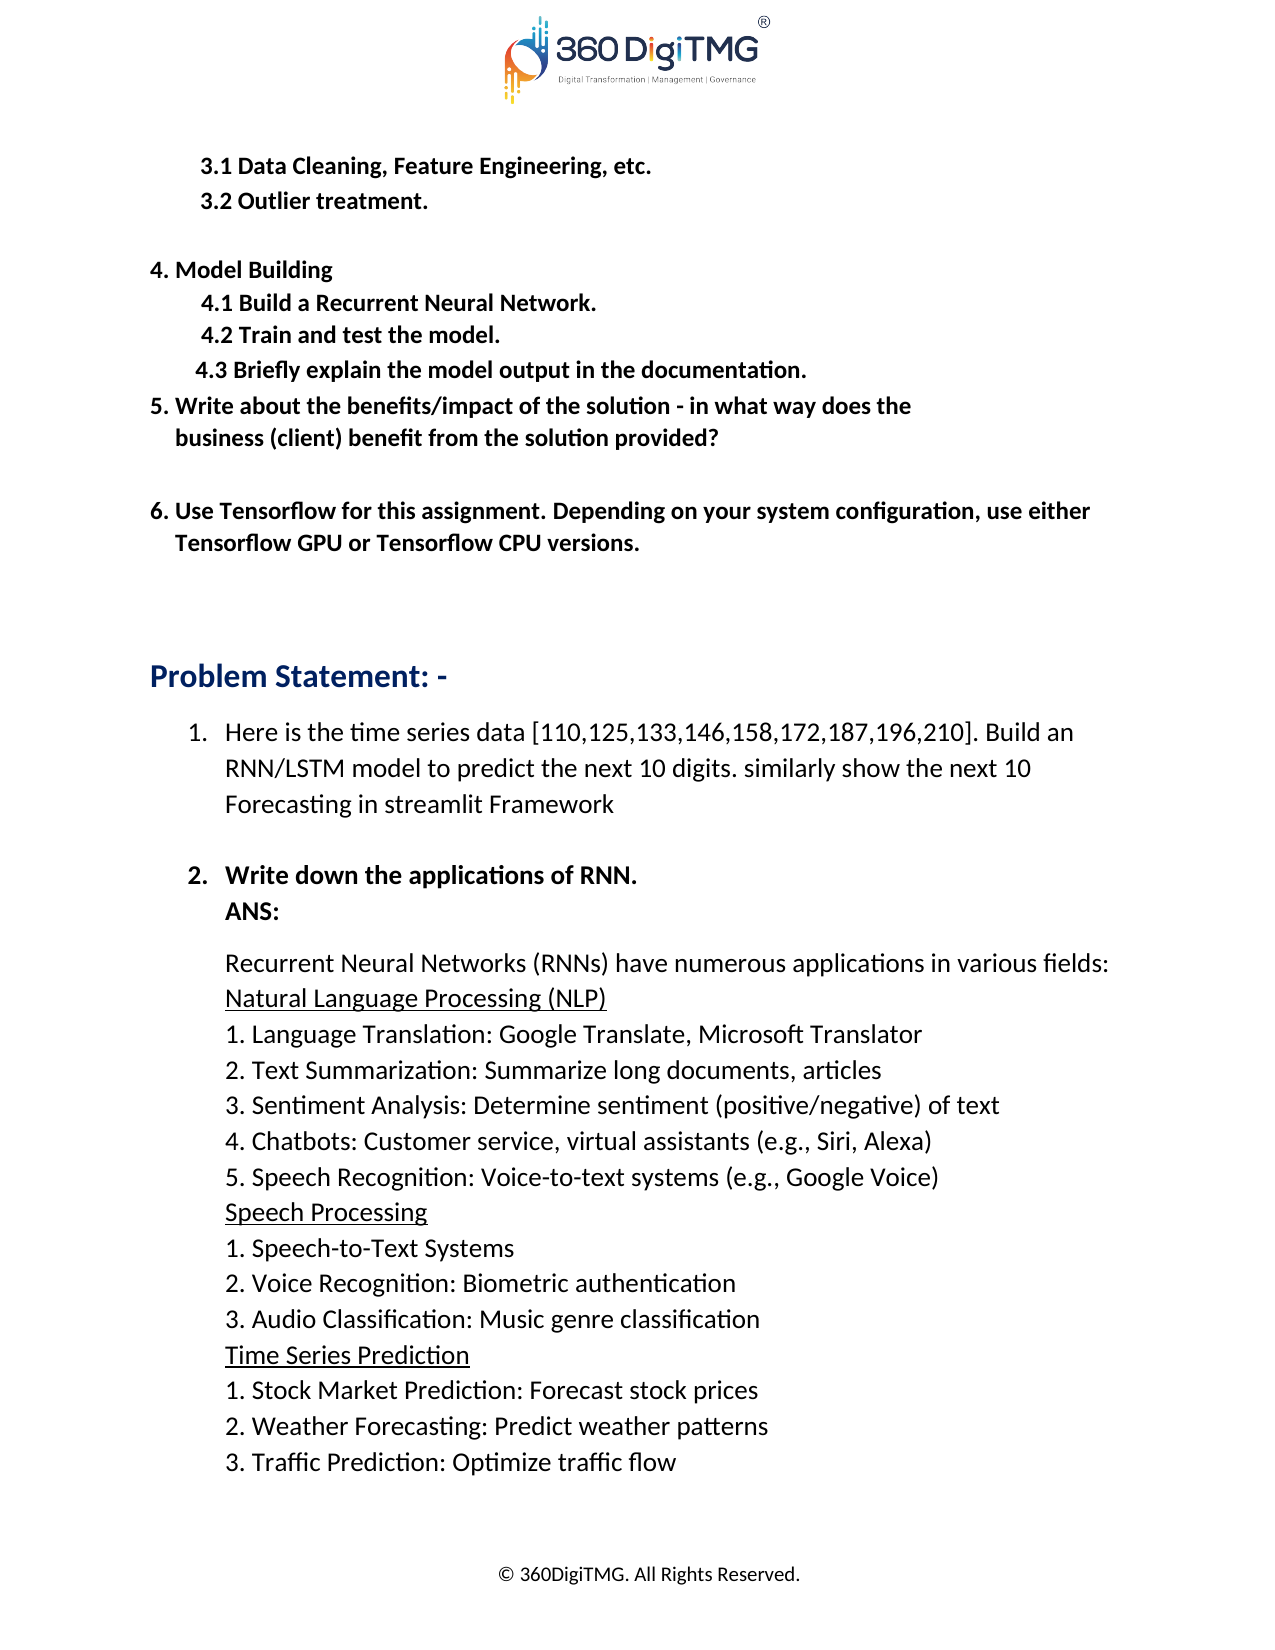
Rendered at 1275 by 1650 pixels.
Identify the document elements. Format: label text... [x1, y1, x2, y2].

text 4. Chatbots: Customer service, virtual assistants (e.g., Siri, Alexa) [225, 1124, 1152, 1157]
text 3.2 Outlier treatment. [200, 185, 1152, 216]
text 4.2 Train and test the model. [150, 320, 1019, 350]
text 3. Traffic Prediction: Optimize traffic flow [225, 1445, 1152, 1478]
text 2. Voice Recognition: Biometric authentication [225, 1267, 1152, 1299]
text Recurrent Neural Networks (RNNs) have numerous applications in various fields: [225, 946, 1152, 979]
text 5. Speech Recognition: Voice-to-text systems (e.g., Google Voice) [225, 1160, 1152, 1193]
list Use Tensorflow for this assignment. Depending on your system configuration, use either Tensorflow GPU or Tensorflow CPU versions. [150, 495, 1154, 557]
list Write about the benefits/impact of the solution - in what way does the business (client) benefit from the solution provided? [150, 390, 1004, 453]
text Time Series Prediction [225, 1338, 1152, 1371]
picture [500, 11, 774, 109]
text 3.1 Data Cleaning, Feature Engineering, etc. [200, 150, 1152, 181]
text Problem Statement: - [150, 655, 1152, 696]
text 2. Weather Forecasting: Predict weather patterns [225, 1409, 1152, 1442]
text 3. Audio Classification: Music genre classification [225, 1302, 1152, 1335]
list ANS: [225, 894, 1152, 927]
list Write down the applications of RNN. [187, 858, 1152, 891]
text 3. Sentiment Analysis: Determine sentiment (positive/negative) of text [225, 1088, 1152, 1121]
list Model Building [150, 254, 1152, 284]
text 4.1 Build a Recurrent Neural Network. [150, 287, 1152, 317]
text Natural Language Processing (NLP) [225, 982, 1152, 1014]
list Here is the time series data [110,125,133,146,158,172,187,196,210]. Build an RNN/LSTM model to predict the next 10 digits. similarly show the next 10 Forecasting in streamlit Framework [187, 716, 1152, 820]
text 1. Speech-to-Text Systems [225, 1231, 1152, 1264]
text 1. Language Translation: Google Translate, Microsoft Translator [225, 1017, 1152, 1050]
text 4.3 Briefly explain the model output in the documentation. [150, 354, 1019, 384]
text 2. Text Summarization: Summarize long documents, articles [225, 1053, 1152, 1086]
text Speech Processing [225, 1195, 1152, 1228]
text 1. Stock Market Prediction: Forecast stock prices [225, 1373, 1152, 1406]
